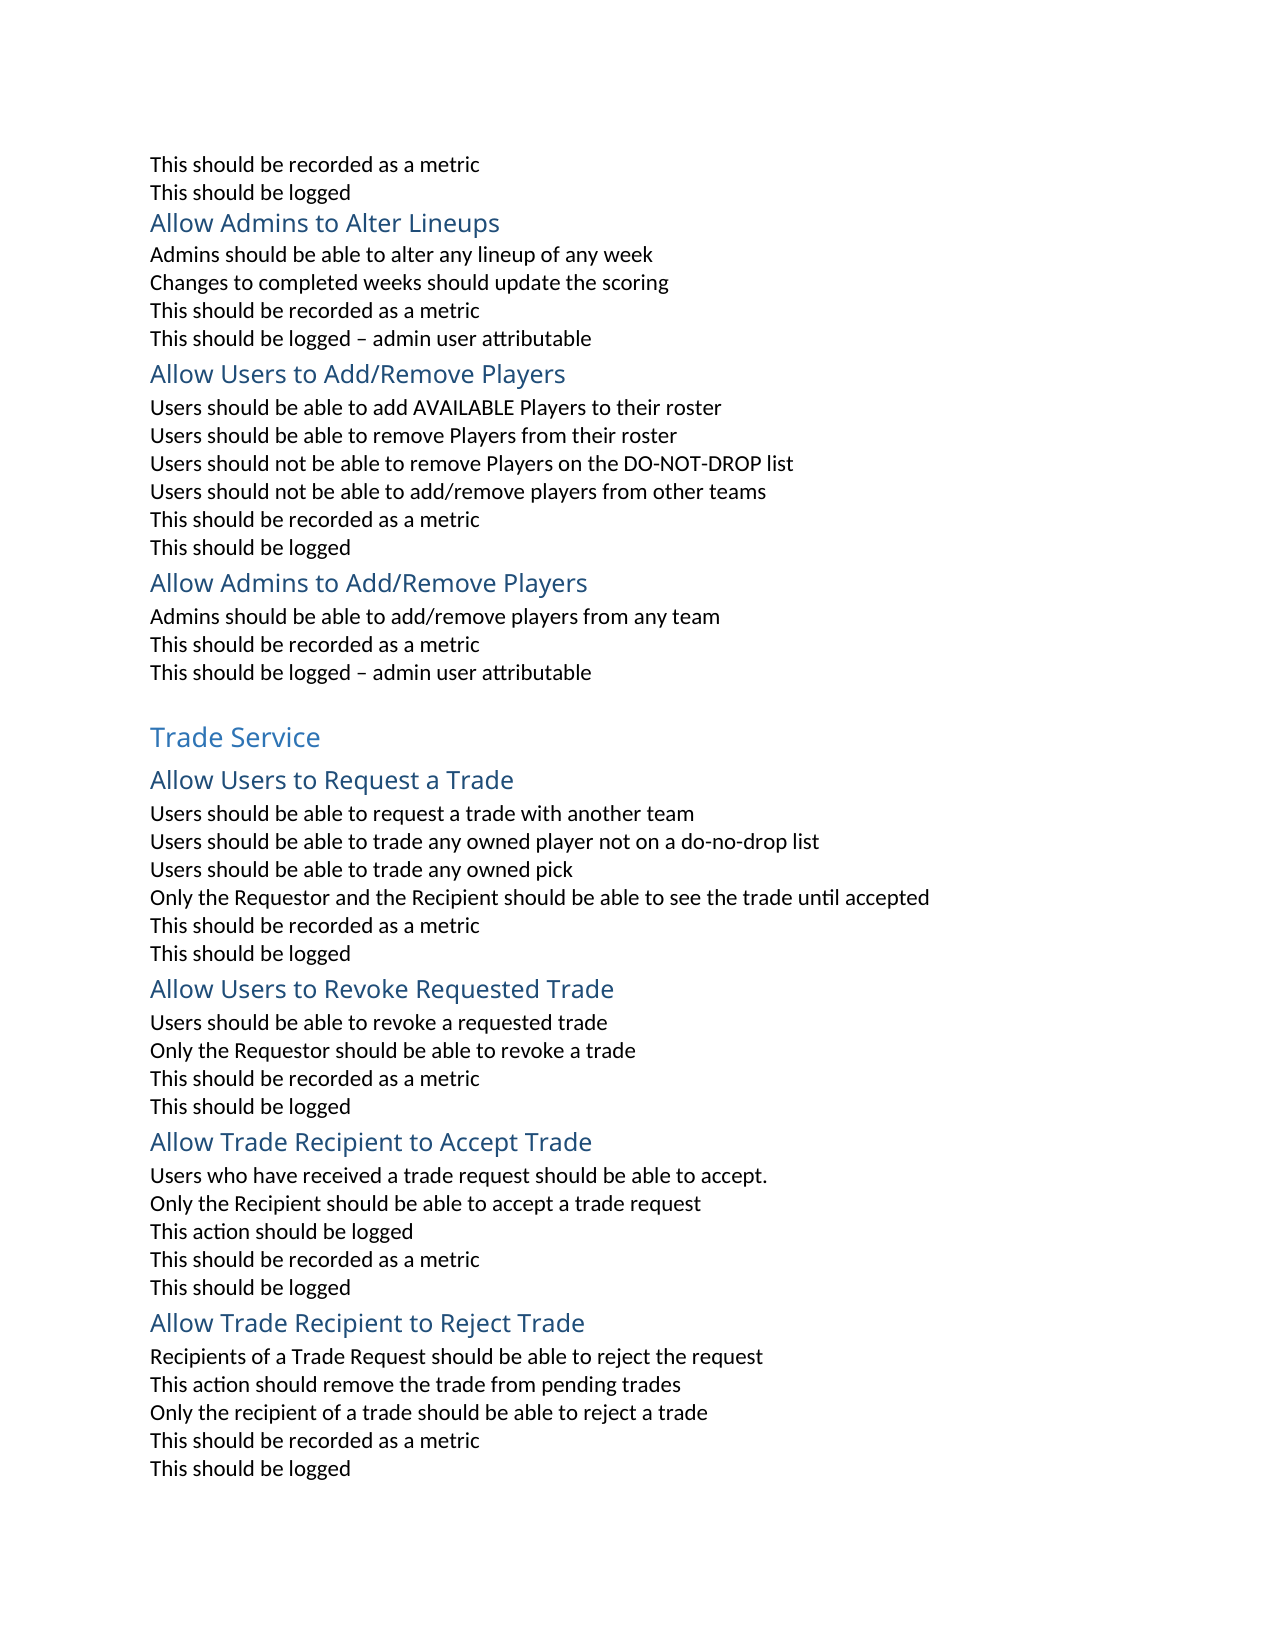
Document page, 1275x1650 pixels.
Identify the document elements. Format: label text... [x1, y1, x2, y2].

text This should be logged – admin user attributable [150, 324, 1125, 352]
text Recipients of a Trade Request should be able to reject the request [150, 1342, 1125, 1370]
text This should be recorded as a metric [150, 911, 1125, 939]
subtitle Allow Users to Add/Remove Players [150, 356, 1125, 390]
text Admins should be able to add/remove players from any team [150, 602, 1125, 630]
text Changes to completed weeks should update the scoring [150, 268, 1125, 296]
text This action should be logged [150, 1217, 1125, 1245]
text Users should not be able to remove Players on the DO-NOT-DROP list [150, 449, 1125, 477]
text This should be logged [150, 178, 1125, 206]
subtitle Allow Trade Recipient to Accept Trade [150, 1124, 1125, 1158]
text Only the recipient of a trade should be able to reject a trade [150, 1398, 1125, 1426]
subtitle Allow Trade Recipient to Reject Trade [150, 1306, 1125, 1339]
subtitle Trade Service [150, 718, 1125, 755]
subtitle Allow Users to Request a Trade [150, 762, 1125, 796]
text Users who have received a trade request should be able to accept. [150, 1161, 1125, 1189]
text Only the Requestor and the Recipient should be able to see the trade until accepted [150, 883, 1125, 911]
text This should be recorded as a metric [150, 1426, 1125, 1454]
text Only the Recipient should be able to accept a trade request [150, 1189, 1125, 1217]
text Users should be able to trade any owned pick [150, 855, 1125, 883]
text Only the Requestor should be able to revoke a trade [150, 1036, 1125, 1064]
text This should be recorded as a metric [150, 1064, 1125, 1092]
text Users should be able to trade any owned player not on a do-no-drop list [150, 827, 1125, 855]
text This should be logged [150, 939, 1125, 967]
text This should be logged [150, 1092, 1125, 1120]
text This should be recorded as a metric [150, 630, 1125, 658]
text This should be logged [150, 1273, 1125, 1301]
text Users should be able to revoke a requested trade [150, 1008, 1125, 1036]
text Admins should be able to alter any lineup of any week [150, 240, 1125, 268]
text This should be recorded as a metric [150, 505, 1125, 533]
text This should be logged – admin user attributable [150, 658, 1125, 686]
text Users should be able to remove Players from their roster [150, 421, 1125, 449]
text Users should not be able to add/remove players from other teams [150, 477, 1125, 505]
text This should be logged [150, 1454, 1125, 1482]
text This should be recorded as a metric [150, 296, 1125, 324]
text Users should be able to add AVAILABLE Players to their roster [150, 393, 1125, 421]
text Users should be able to request a trade with another team [150, 799, 1125, 827]
subtitle Allow Admins to Add/Remove Players [150, 565, 1125, 599]
text This should be recorded as a metric [150, 150, 1125, 178]
subtitle Allow Users to Revoke Requested Trade [150, 971, 1125, 1006]
text This should be logged [150, 533, 1125, 561]
text This should be recorded as a metric [150, 1245, 1125, 1273]
text Allow Admins to Alter Lineups [150, 206, 1125, 240]
text This action should remove the trade from pending trades [150, 1370, 1125, 1398]
